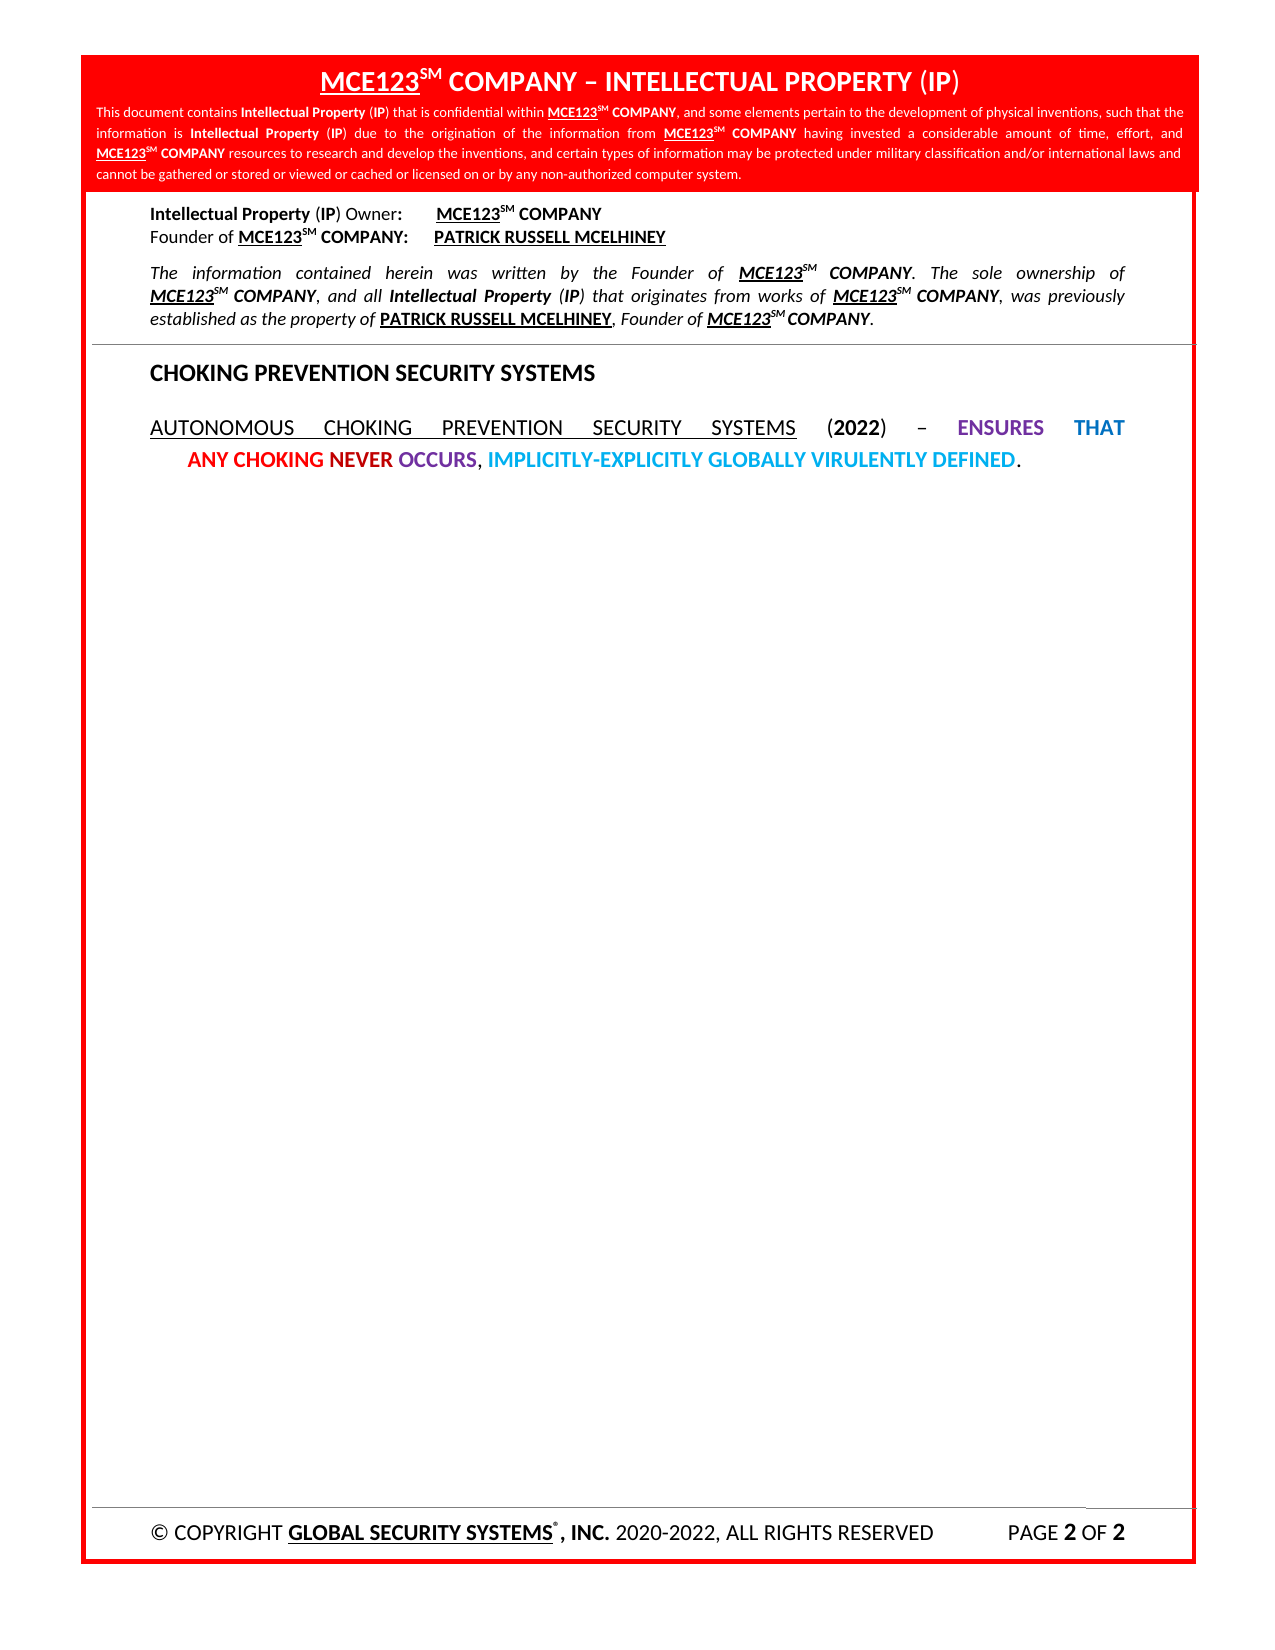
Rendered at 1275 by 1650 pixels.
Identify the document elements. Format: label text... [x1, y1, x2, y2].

text AUTONOMOUS CHOKING PREVENTION SECURITY SYSTEMS (2022) – ENSURES THAT ANY CHOKING NEVER OCCURS, IMPLICITLY-EXPLICITLY GLOBALLY VIRULENTLY DEFINED. [150, 413, 1125, 474]
text CHOKING PREVENTION SECURITY SYSTEMS [150, 358, 1125, 388]
